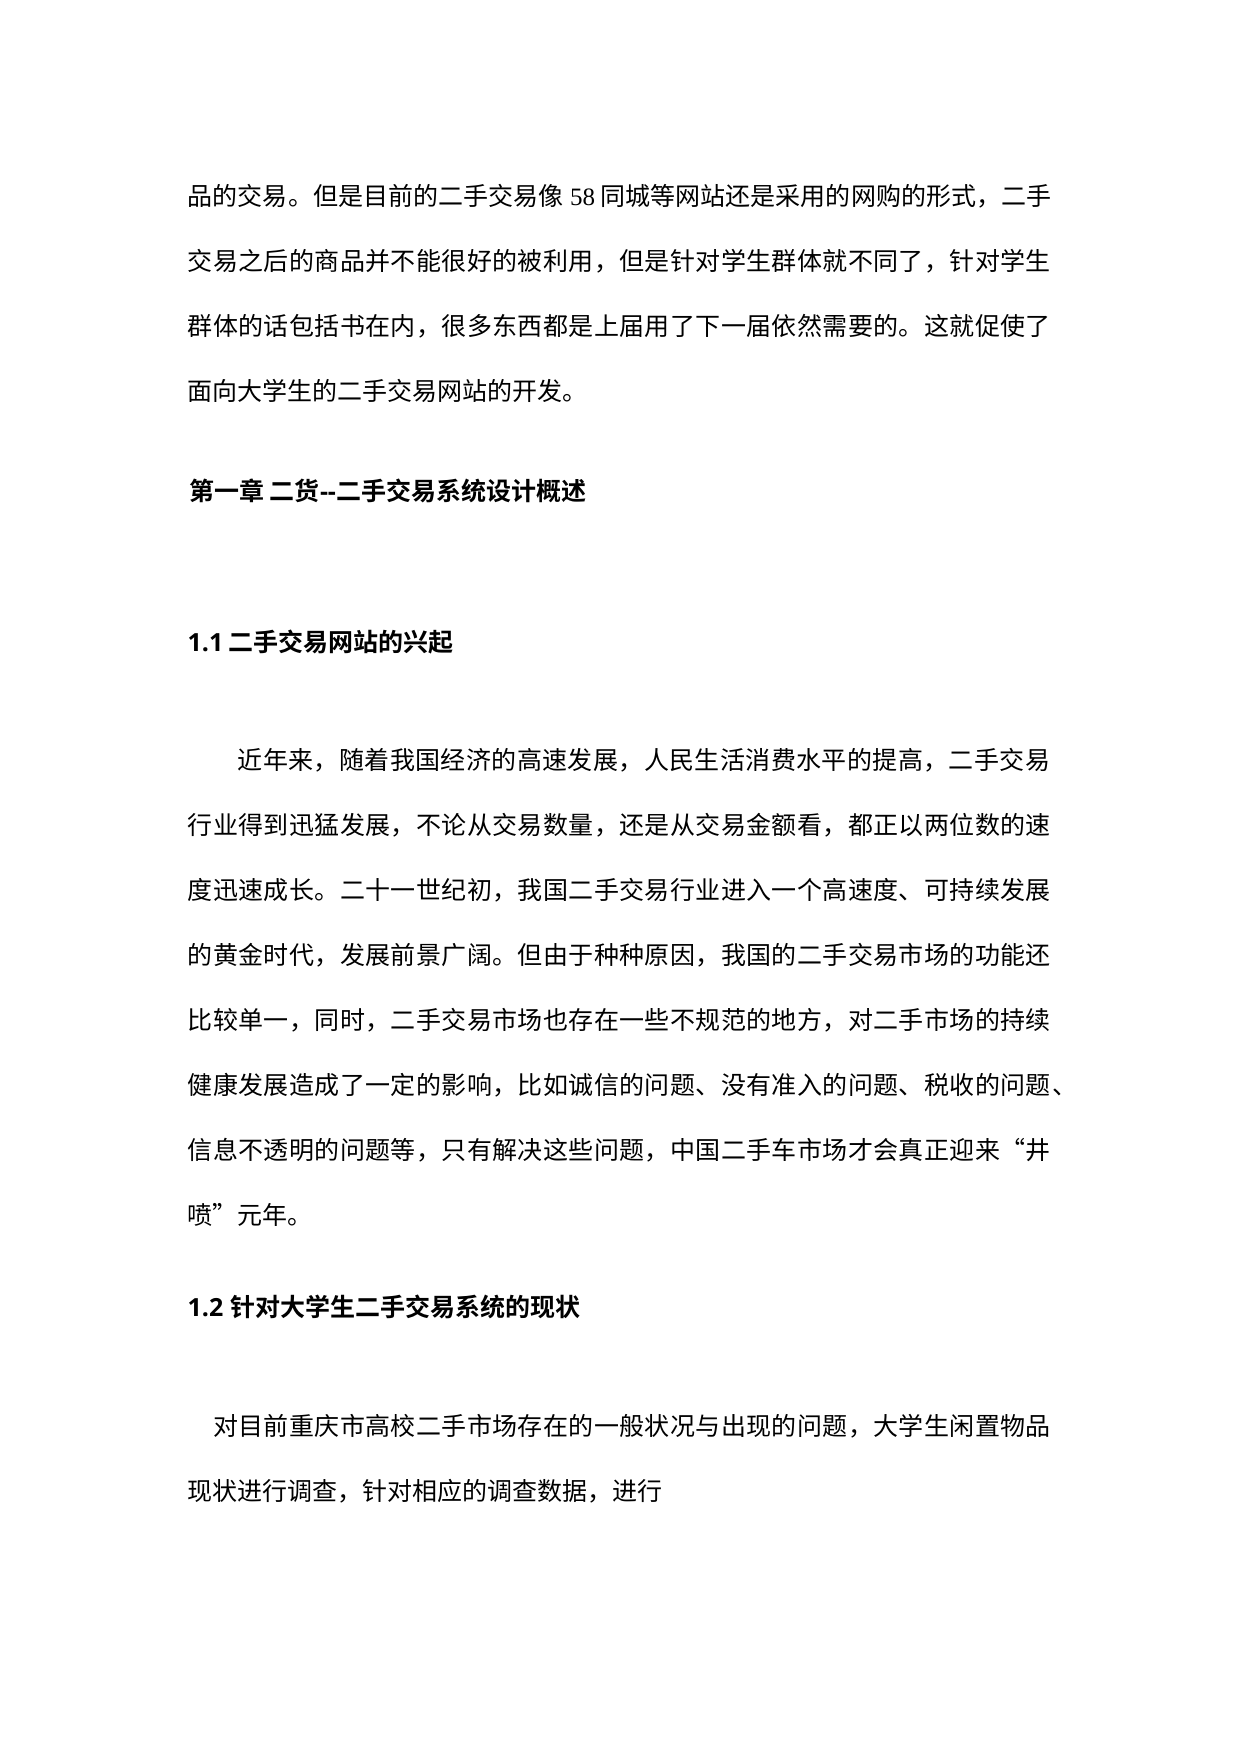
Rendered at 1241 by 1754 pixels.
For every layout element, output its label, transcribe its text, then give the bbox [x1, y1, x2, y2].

text 近年来，随着我国经济的高速发展，人民生活消费水平的提高，二手交易行业得到迅猛发展，不论从交易数量，还是从交易金额看，都正以两位数的速度迅速成长。二十一世纪初，我国二手交易行业进入一个高速度、可持续发展的黄金时代，发展前景广阔。但由于种种原因，我国的二手交易市场的功能还比较单一，同时，二手交易市场也存在一些不规范的地方，对二手市场的持续健康发展造成了一定的影响，比如诚信的问题、没有准入的问题、税收的问题、信息不透明的问题等，只有解决这些问题，中国二手车市场才会真正迎来“井喷”元年。 [187, 726, 1053, 1246]
subtitle 第一章 二货--二手交易系统设计概述 [187, 457, 1053, 522]
subtitle 1.2 针对大学生二手交易系统的现状 [187, 1273, 1053, 1338]
text 对目前重庆市高校二手市场存在的一般状况与出现的问题，大学生闲置物品现状进行调查，针对相应的调查数据，进行 [187, 1392, 1053, 1522]
subtitle 1.1二手交易网站的兴起 [187, 608, 1053, 673]
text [187, 162, 1053, 422]
